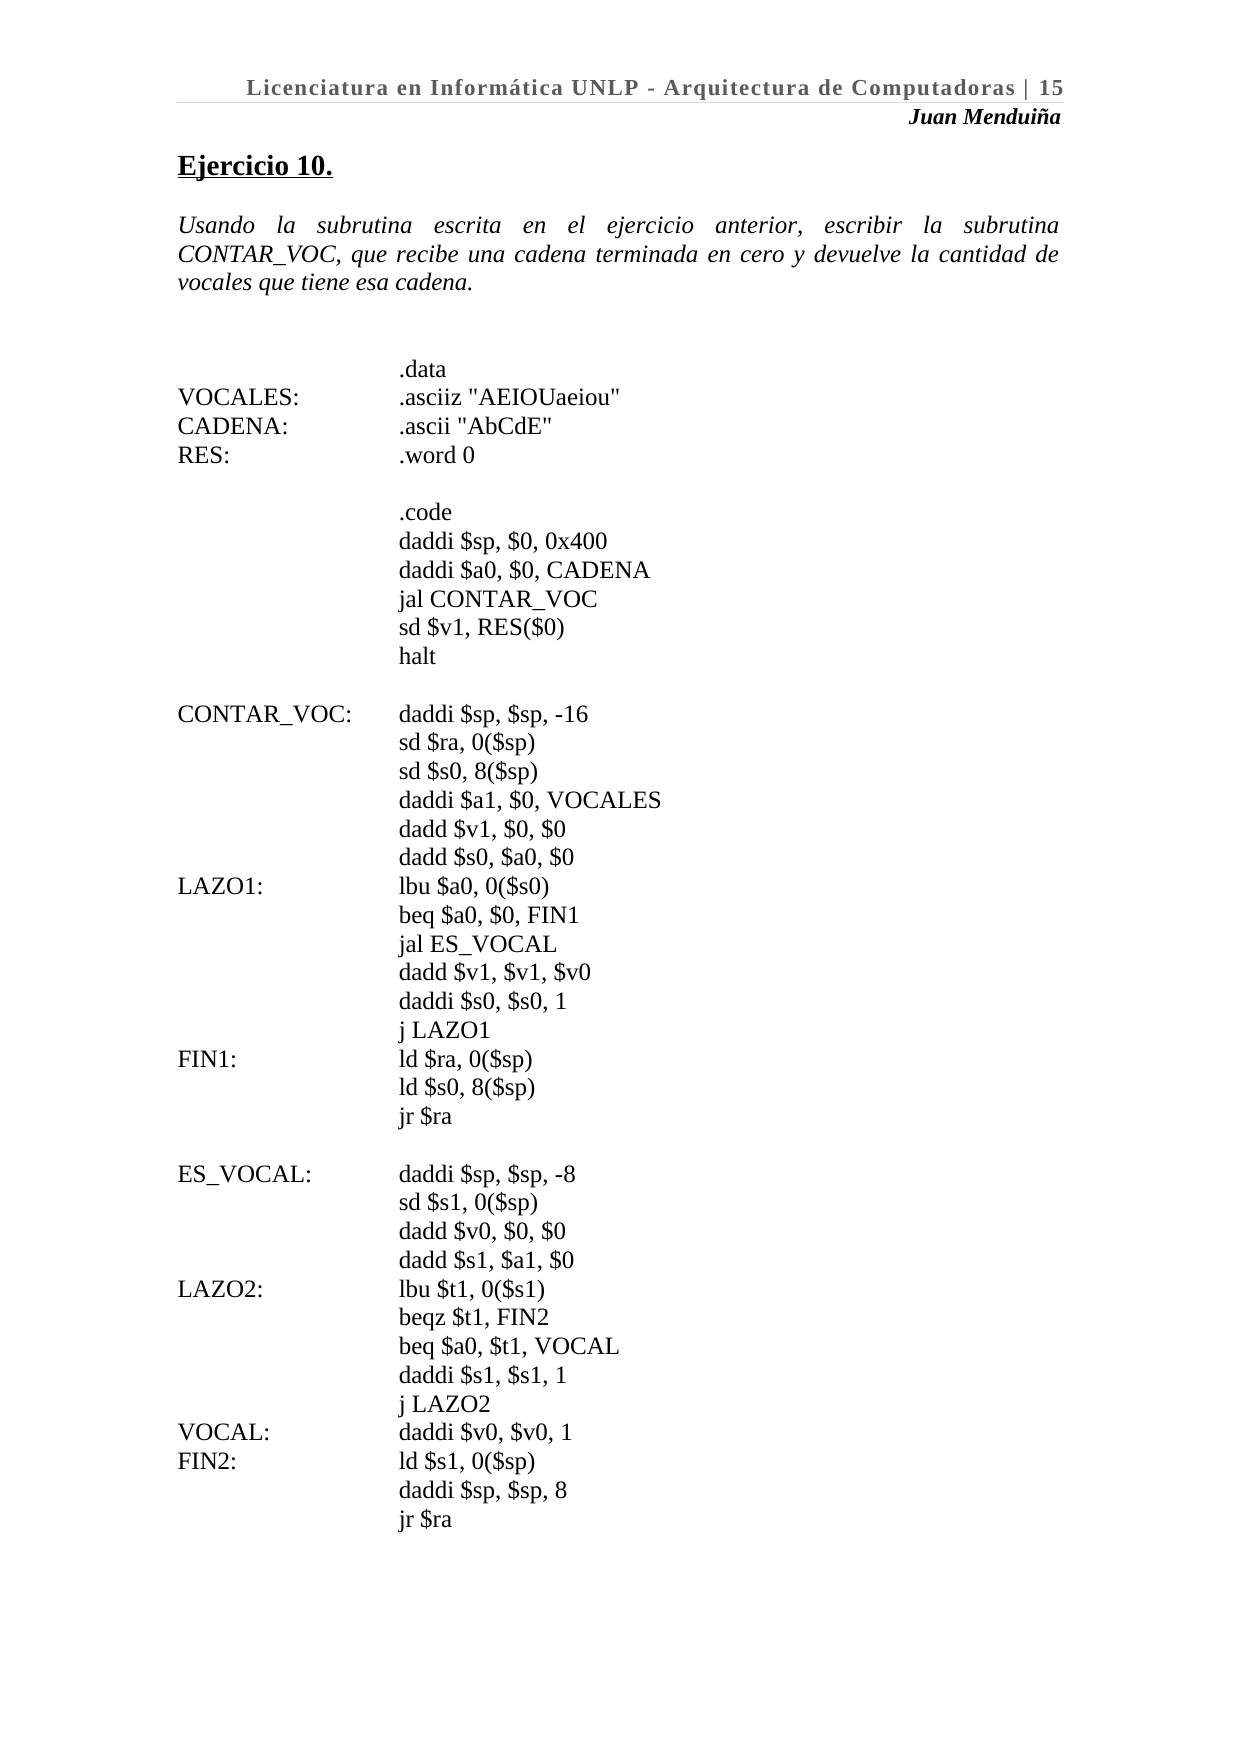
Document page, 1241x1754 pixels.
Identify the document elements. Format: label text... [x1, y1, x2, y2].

text beq $a0, $0, FIN1 [325, 900, 1063, 929]
text daddi $s0, $s0, 1 [325, 986, 1063, 1015]
text dadd $v1, $0, $0 [325, 814, 1063, 842]
text FIN1: ld $ra, 0($sp) [177, 1044, 1063, 1072]
text j LAZO2 [325, 1389, 1063, 1417]
text jal CONTAR_VOC [325, 584, 1063, 612]
text Ejercicio 10. [177, 148, 1063, 181]
text sd $s0, 8($sp) [325, 756, 1063, 785]
text jal ES_VOCAL [325, 929, 1063, 957]
text dadd $v1, $v1, $v0 [325, 957, 1063, 986]
text RES: .word 0 [177, 440, 1063, 469]
text beqz $t1, FIN2 [325, 1302, 1063, 1331]
text daddi $a0, $0, CADENA [325, 555, 1063, 584]
text dadd $s1, $a1, $0 [325, 1245, 1063, 1274]
text Usando la subrutina escrita en el ejercicio anterior, escribir la subrutina CONTAR_VOC, que recibe una cadena terminada en cero y devuelve la cantidad de vocales que tiene esa cadena. [177, 210, 1063, 296]
text VOCAL: daddi $v0, $v0, 1 [177, 1417, 1063, 1446]
text .code [325, 497, 1063, 526]
text daddi $a1, $0, VOCALES [325, 785, 1063, 814]
text daddi $sp, $sp, 8 [325, 1475, 1063, 1504]
text daddi $s1, $s1, 1 [325, 1360, 1063, 1389]
text ld $s0, 8($sp) [325, 1072, 1063, 1101]
text halt [325, 641, 1063, 670]
text ES_VOCAL: daddi $sp, $sp, -8 [177, 1159, 1063, 1187]
text CONTAR_VOC: daddi $sp, $sp, -16 [177, 699, 1063, 727]
text sd $s1, 0($sp) [325, 1187, 1063, 1216]
text FIN2: ld $s1, 0($sp) [177, 1446, 1063, 1475]
text sd $ra, 0($sp) [325, 727, 1063, 756]
text .data [325, 354, 1063, 382]
text LAZO2: lbu $t1, 0($s1) [177, 1274, 1063, 1302]
text daddi $sp, $0, 0x400 [325, 526, 1063, 555]
text LAZO1: lbu $a0, 0($s0) [177, 871, 1063, 900]
text dadd $s0, $a0, $0 [325, 842, 1063, 871]
text dadd $v0, $0, $0 [325, 1216, 1063, 1245]
text jr $ra [325, 1101, 1063, 1130]
text VOCALES: .asciiz "AEIOUaeiou" [177, 382, 1063, 411]
text jr $ra [325, 1504, 1063, 1532]
text CADENA: .ascii "AbCdE" [177, 411, 1063, 440]
text j LAZO1 [325, 1015, 1063, 1044]
text sd $v1, RES($0) [325, 612, 1063, 641]
text beq $a0, $t1, VOCAL [325, 1331, 1063, 1360]
